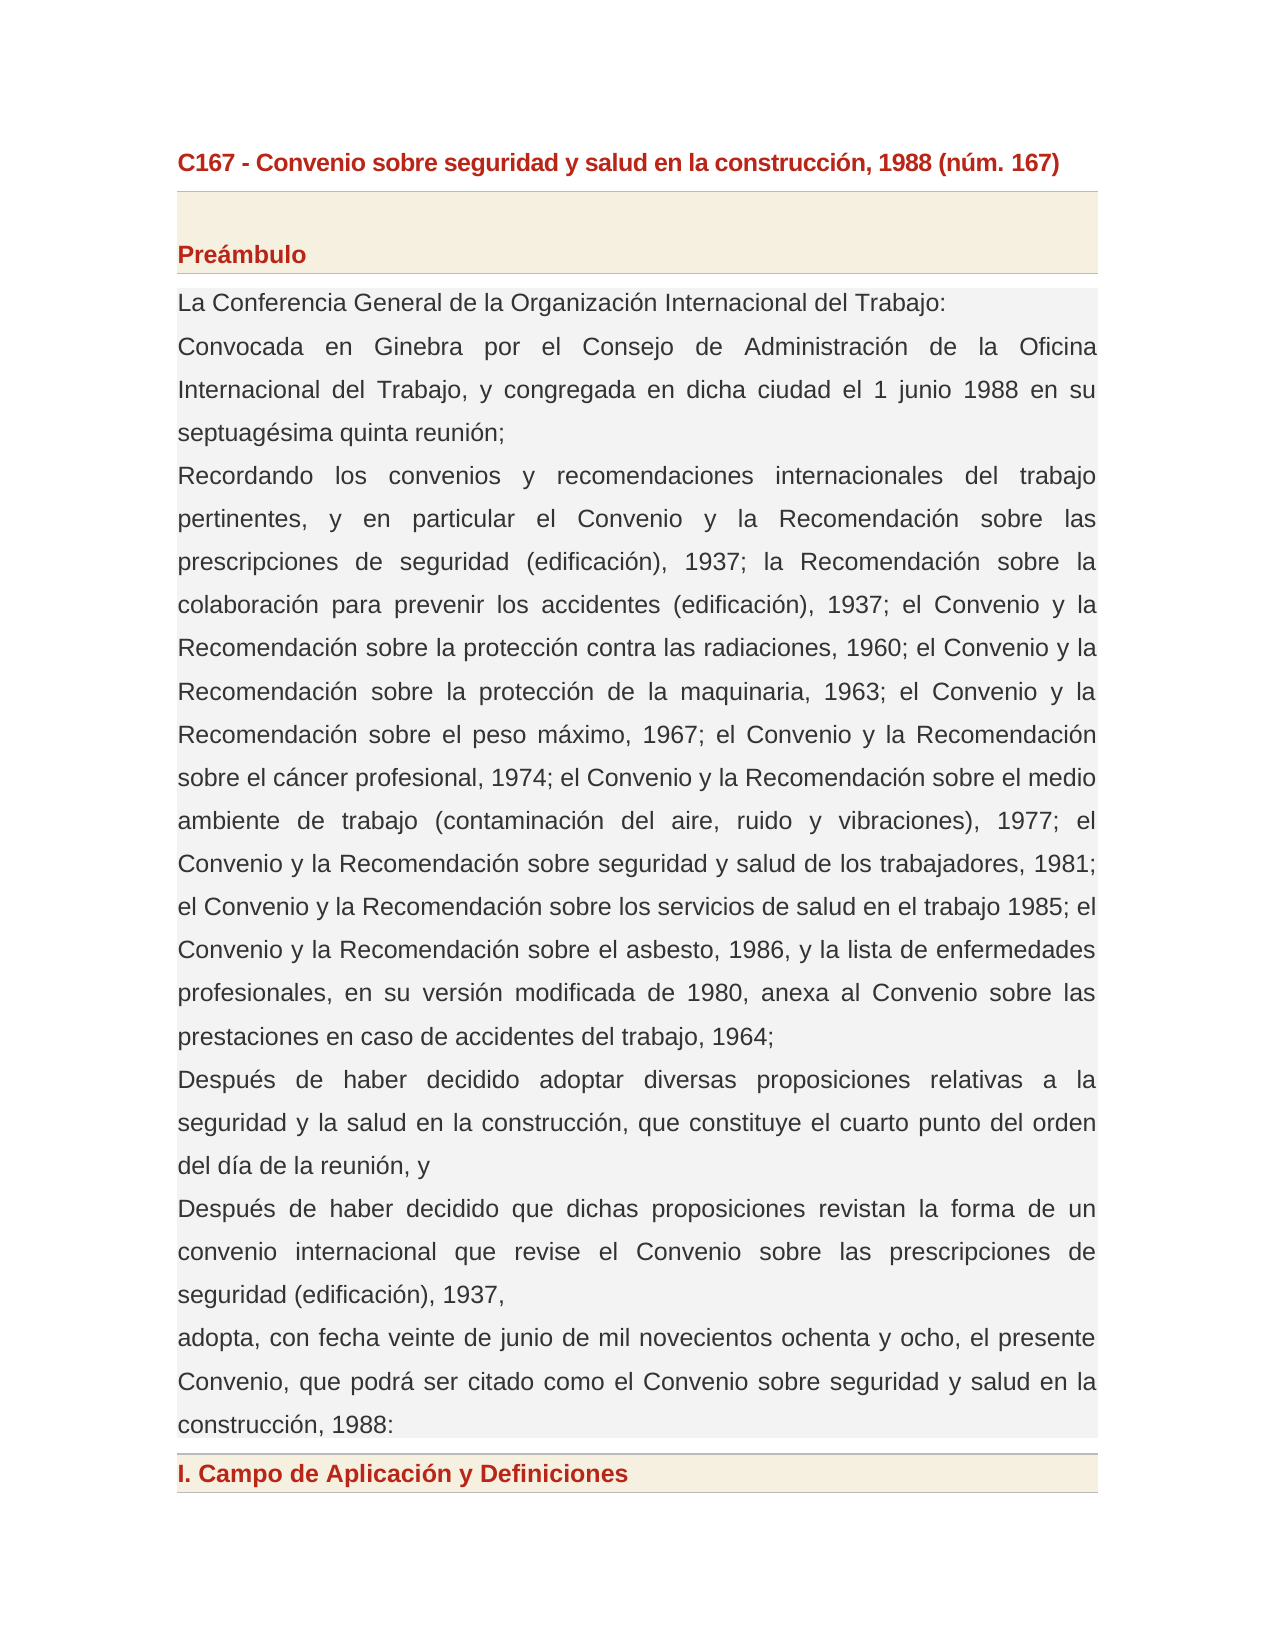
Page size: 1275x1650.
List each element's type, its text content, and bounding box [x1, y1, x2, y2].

text adopta, con fecha veinte de junio de mil novecientos ochenta y ocho, el presente Convenio, que podrá ser citado como el Convenio sobre seguridad y salud en la construcción, 1988: [177, 1323, 1098, 1438]
text Después de haber decidido adoptar diversas proposiciones relativas a la seguridad y la salud en la construcción, que constituye el cuarto punto del orden del día de la reunión, y [177, 1065, 1098, 1180]
text Preámbulo [177, 234, 1098, 273]
text La Conferencia General de la Organización Internacional del Trabajo: [177, 288, 1098, 317]
text Convocada en Ginebra por el Consejo de Administración de la Oficina Internacional del Trabajo, y congregada en dicha ciudad el 1 junio 1988 en su septuagésima quinta reunión; [177, 332, 1098, 447]
text C167 - Convenio sobre seguridad y salud en la construcción, 1988 (núm. 167) [177, 148, 1098, 176]
text Recordando los convenios y recomendaciones internacionales del trabajo pertinentes, y en particular el Convenio y la Recomendación sobre las prescripciones de seguridad (edificación), 1937; la Recomendación sobre la colaboración para prevenir los accidentes (edificación), 1937; el Convenio y la Recomendación sobre la protección contra las radiaciones, 1960; el Convenio y la Recomendación sobre la protección de la maquinaria, 1963; el Convenio y la Recomendación sobre el peso máximo, 1967; el Convenio y la Recomendación sobre el cáncer profesional, 1974; el Convenio y la Recomendación sobre el medio ambiente de trabajo (contaminación del aire, ruido y vibraciones), 1977; el Convenio y la Recomendación sobre seguridad y salud de los trabajadores, 1981; el Convenio y la Recomendación sobre los servicios de salud en el trabajo 1985; el Convenio y la Recomendación sobre el asbesto, 1986, y la lista de enfermedades profesionales, en su versión modificada de 1980, anexa al Convenio sobre las prestaciones en caso de accidentes del trabajo, 1964; [177, 461, 1098, 1050]
text I. Campo de Aplicación y Definiciones [177, 1455, 1098, 1492]
text Después de haber decidido que dichas proposiciones revistan la forma de un convenio internacional que revise el Convenio sobre las prescripciones de seguridad (edificación), 1937, [177, 1194, 1098, 1309]
